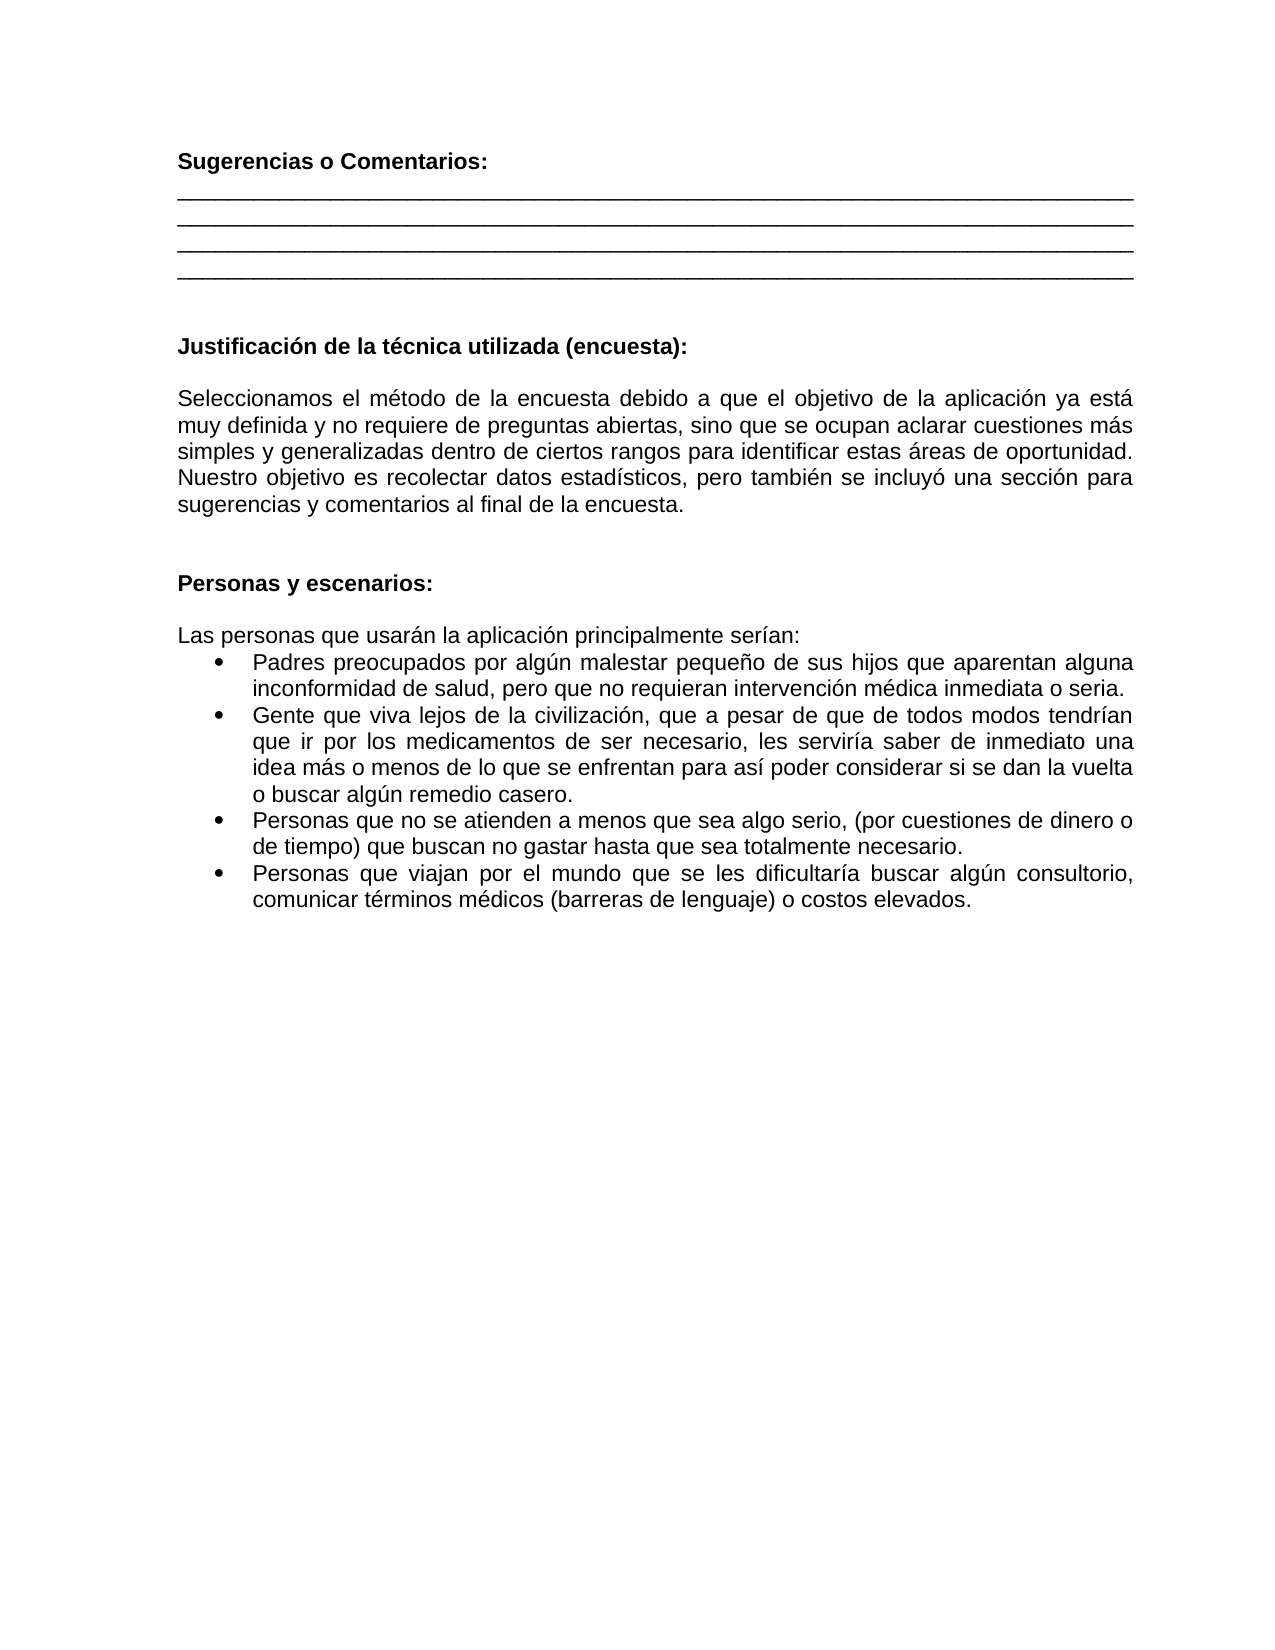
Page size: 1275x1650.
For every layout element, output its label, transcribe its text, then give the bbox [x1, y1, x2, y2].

text Sugerencias o Comentarios: [177, 148, 1134, 174]
text Las personas que usarán la aplicación principalmente serían: [177, 622, 1134, 649]
text Personas y escenarios: [177, 570, 1134, 596]
text ____________________________________________________________________________________________________________________________________________________________________________________________________________________________________________________________________________________________________________ [177, 174, 1134, 280]
list Padres preocupados por algún malestar pequeño de sus hijos que aparentan alguna inconformidad de salud, pero que no requieran intervención médica inmediata o seria. [215, 649, 1134, 702]
text Justificación de la técnica utilizada (encuesta): [177, 333, 1134, 359]
list Personas que viajan por el mundo que se les dificultaría buscar algún consultorio, comunicar términos médicos (barreras de lenguaje) o costos elevados. [215, 860, 1134, 912]
list Gente que viva lejos de la civilización, que a pesar de que de todos modos tendrían que ir por los medicamentos de ser necesario, les serviría saber de inmediato una idea más o menos de lo que se enfrentan para así poder considerar si se dan la vuelta o buscar algún remedio casero. [215, 702, 1134, 807]
text Seleccionamos el método de la encuesta debido a que el objetivo de la aplicación ya está muy definida y no requiere de preguntas abiertas, sino que se ocupan aclarar cuestiones más simples y generalizadas dentro de ciertos rangos para identificar estas áreas de oportunidad. Nuestro objetivo es recolectar datos estadísticos, pero también se incluyó una sección para sugerencias y comentarios al final de la encuesta. [177, 385, 1134, 517]
list Personas que no se atienden a menos que sea algo serio, (por cuestiones de dinero o de tiempo) que buscan no gastar hasta que sea totalmente necesario. [215, 807, 1134, 860]
